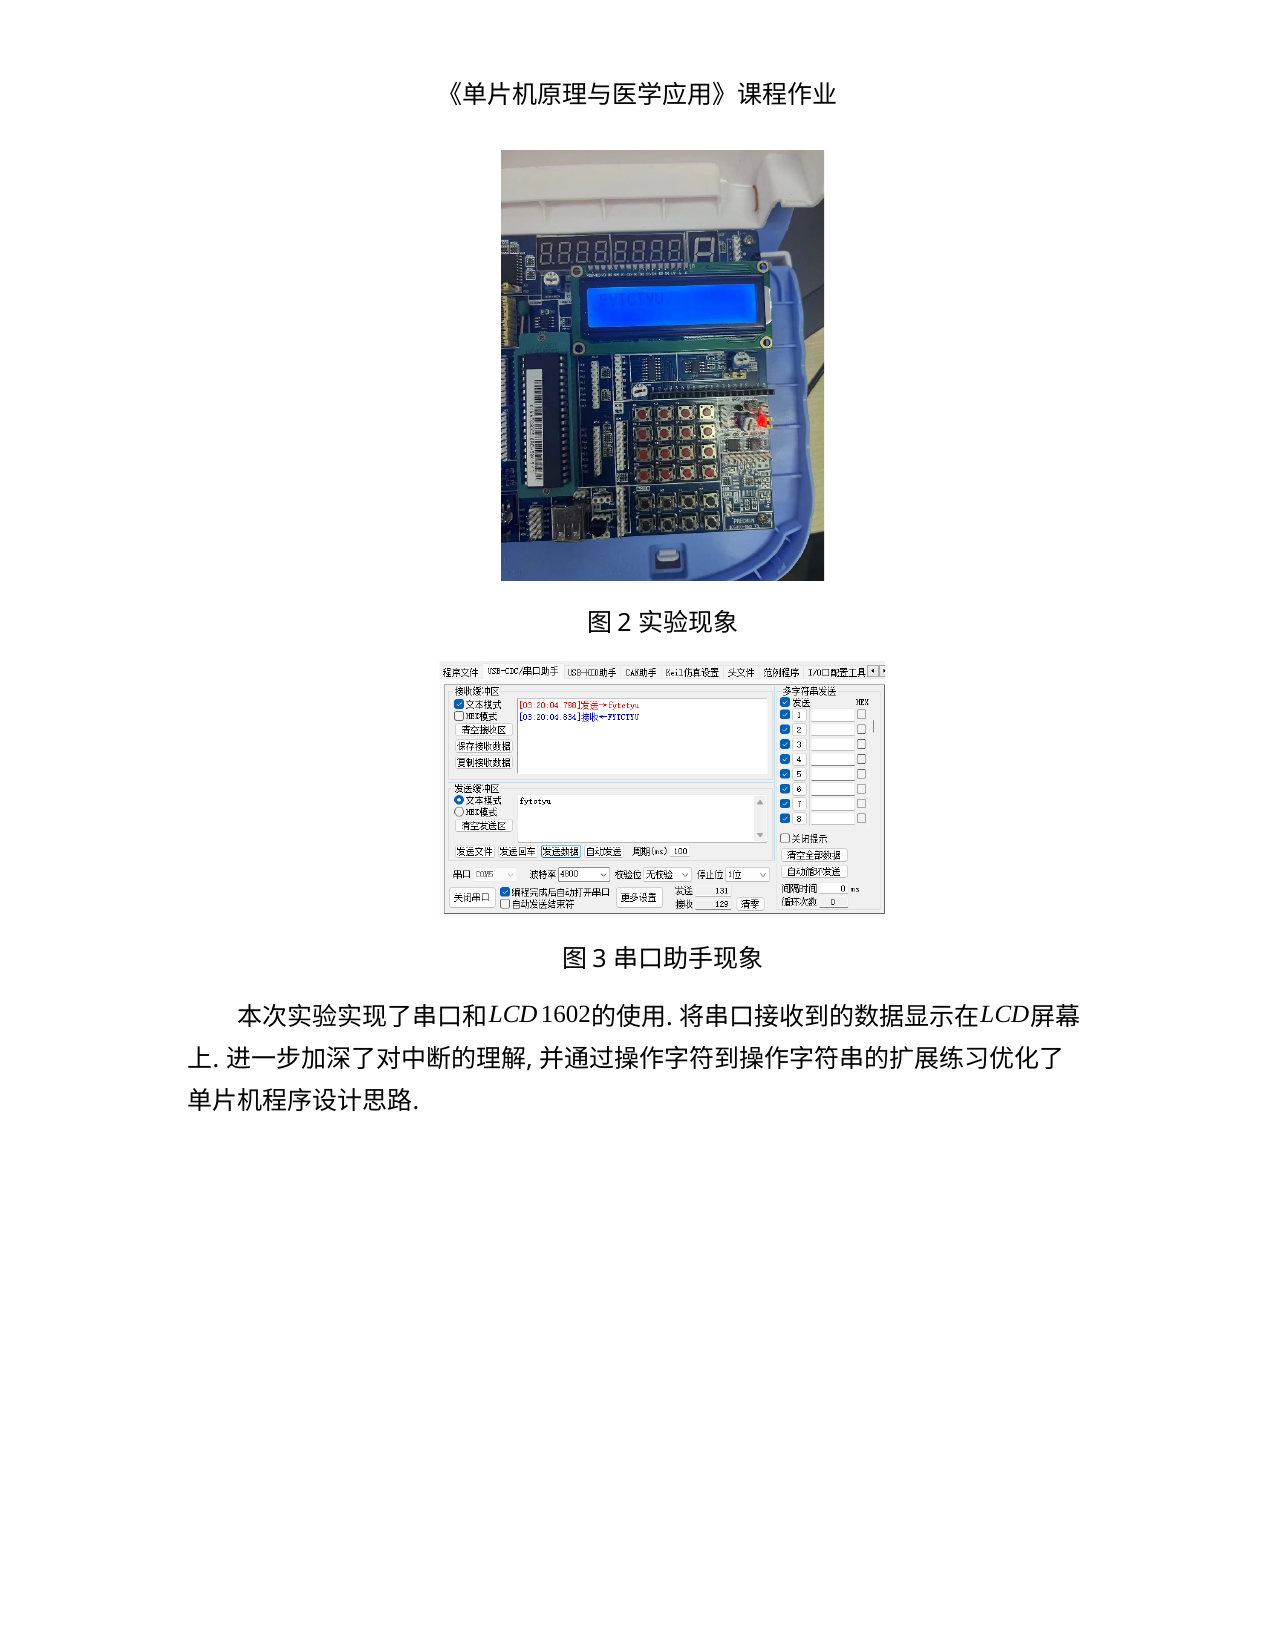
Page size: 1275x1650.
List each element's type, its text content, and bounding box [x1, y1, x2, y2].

text 图2 实验现象 [187, 603, 1087, 639]
text 本次实验实现了串口和的使用. 将串口接收到的数据显示在屏幕上. 进一步加深了对中断的理解, 并通过操作字符到操作字符串的扩展练习优化了单片机程序设计思路. [187, 997, 1087, 1116]
picture [439, 661, 886, 917]
picture [501, 150, 825, 581]
text 图3 串口助手现象 [187, 938, 1087, 975]
